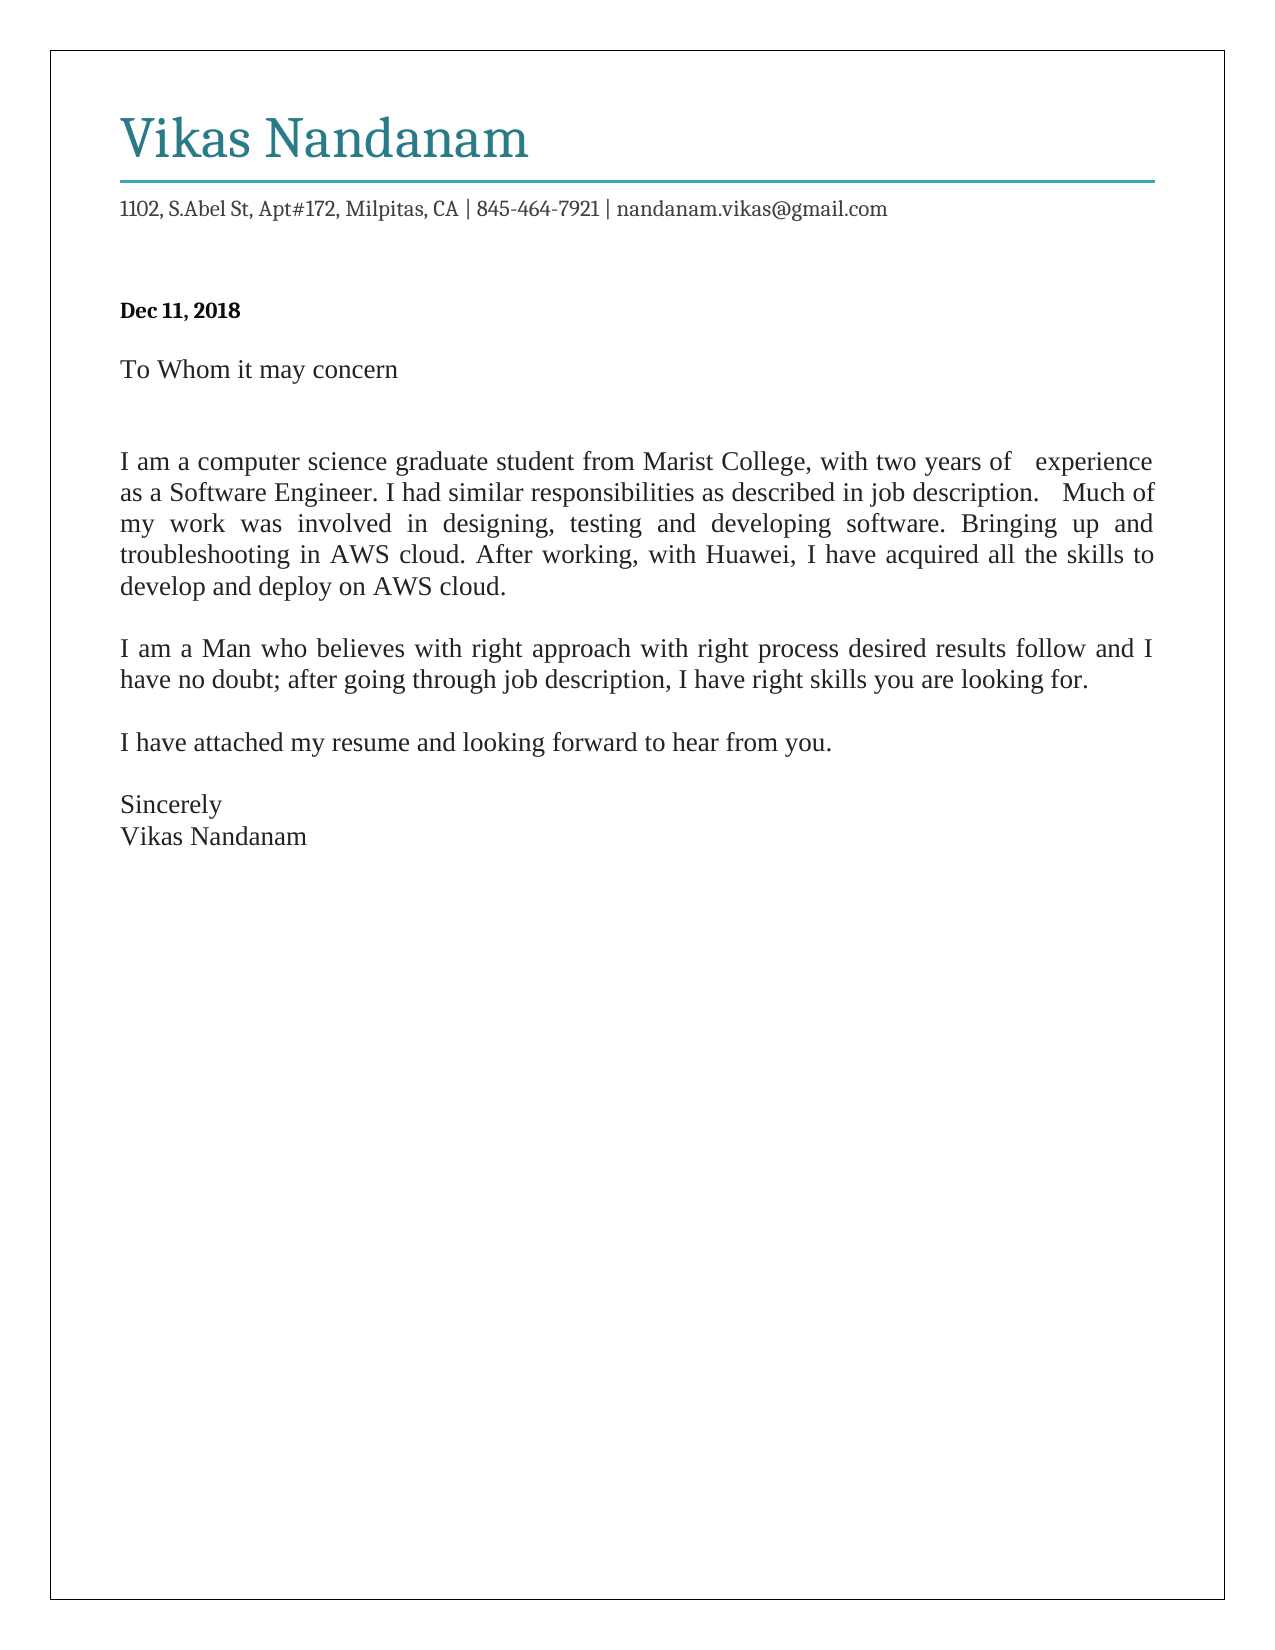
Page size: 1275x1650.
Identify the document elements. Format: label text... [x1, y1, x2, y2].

text Vikas Nandanam [120, 819, 1155, 851]
text 1102, S.Abel St, Apt#172, Milpitas, CA | 845-464-7921 | nandanam.vikas@gmail.com [120, 196, 1155, 222]
text Sincerely [120, 788, 1155, 819]
title Vikas Nandanam [120, 105, 1155, 180]
text I have attached my resume and looking forward to hear from you. [120, 726, 1155, 757]
text I am a Man who believes with right approach with right process desired results follow and I have no doubt; after going through job description, I have right skills you are looking for. [120, 632, 1155, 694]
text I am a computer science graduate student from Marist College, with two years of experience as a Software Engineer. I had similar responsibilities as described in job description. Much of my work was involved in designing, testing and developing software. Bringing up and troubleshooting in AWS cloud. After working, with Huawei, I have acquired all the skills to develop and deploy on AWS cloud. [120, 444, 1155, 601]
text Dec 11, 2018 [120, 297, 1155, 324]
text To Whom it may concern [120, 353, 1155, 384]
